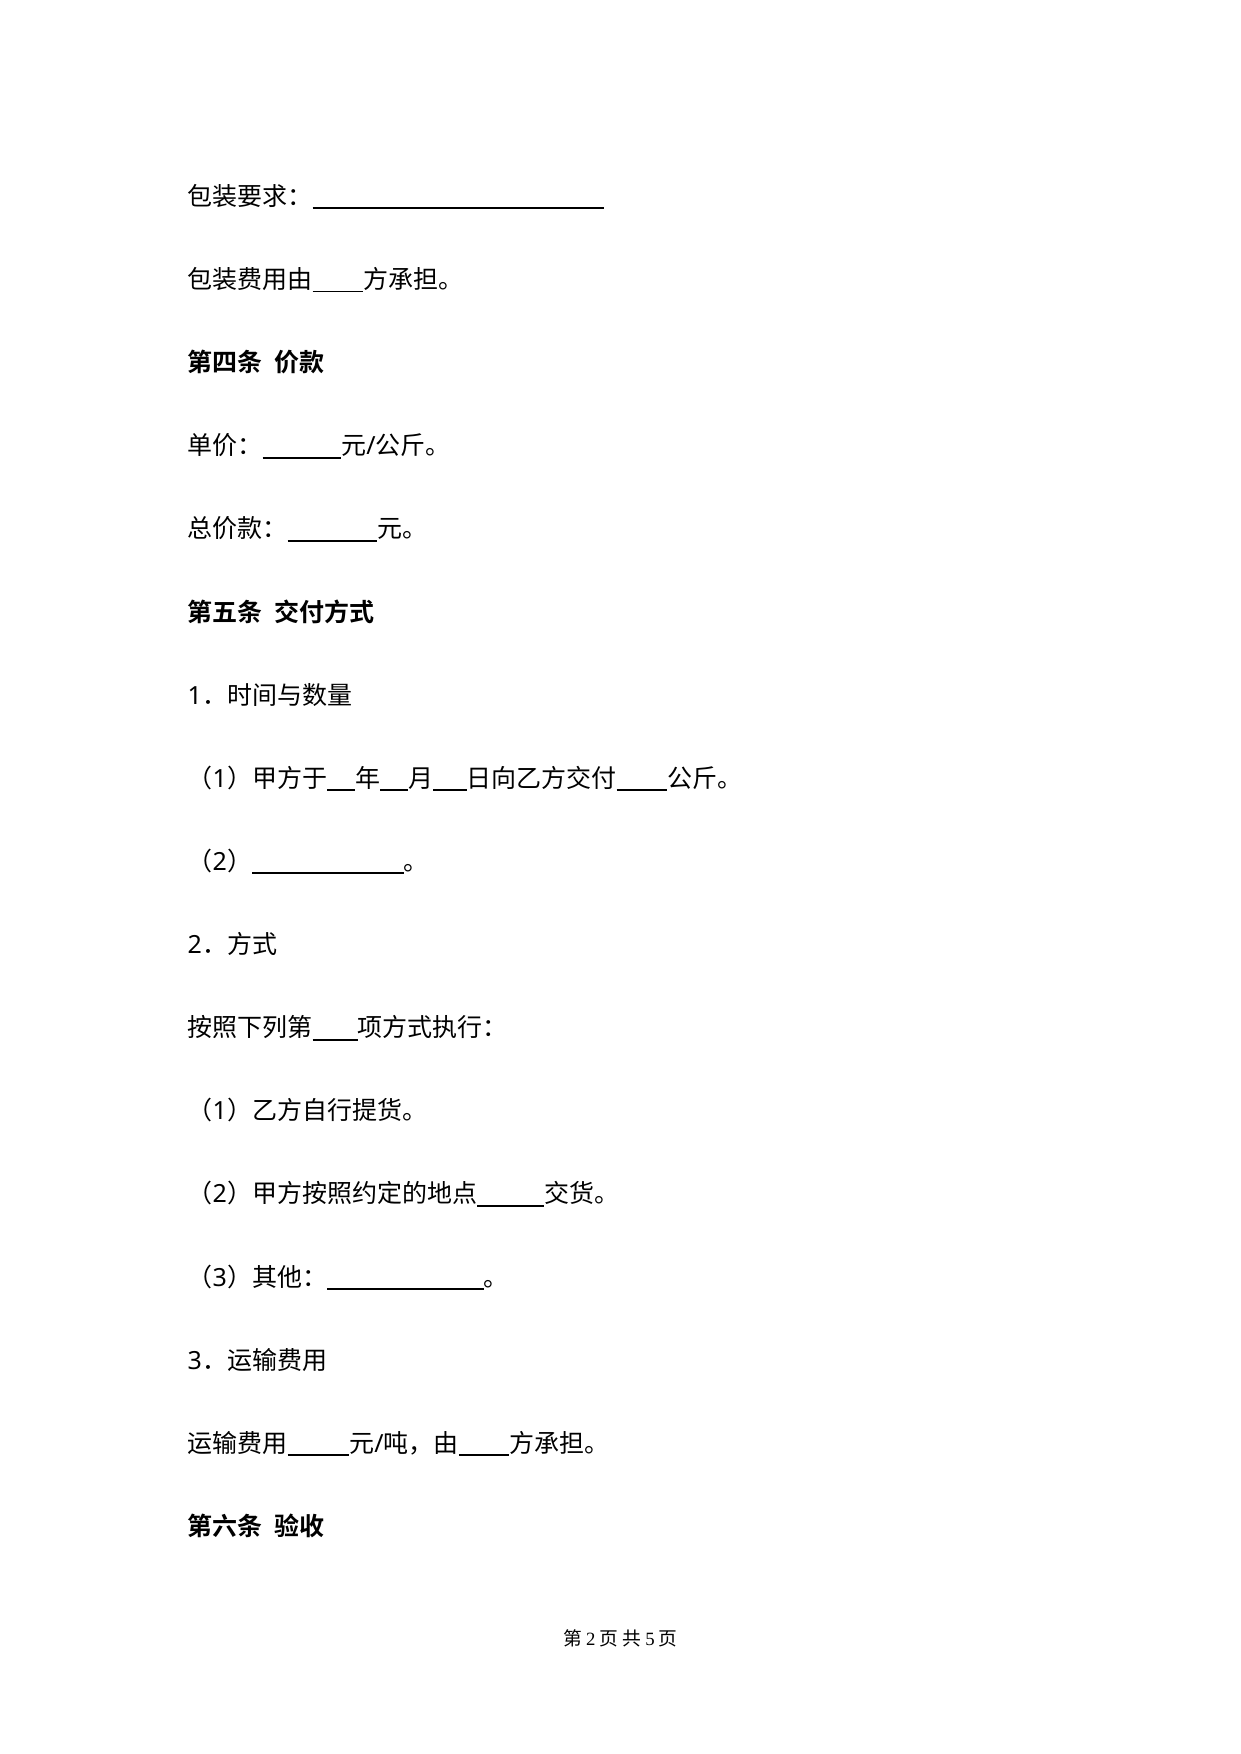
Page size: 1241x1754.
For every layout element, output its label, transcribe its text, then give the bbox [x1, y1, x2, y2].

text 第四条 价款 [187, 328, 1053, 393]
text （1）乙方自行提货。 [187, 1076, 1053, 1141]
text 3．运输费用 [187, 1326, 1053, 1391]
text 总价款： 元。 [187, 494, 1053, 559]
text 2．方式 [187, 910, 1053, 975]
text 单价： 元/公斤。 [187, 411, 1053, 476]
text 按照下列第 项方式执行： [187, 993, 1053, 1058]
text （3）其他： 。 [187, 1243, 1053, 1308]
text （1）甲方于 年 月 日向乙方交付 公斤。 [187, 744, 1053, 809]
text 包装要求： [187, 162, 1053, 227]
text 运输费用 元/吨，由 方承担。 [187, 1409, 1053, 1474]
text 第六条 验收 [187, 1492, 1053, 1557]
text 1．时间与数量 [187, 661, 1053, 726]
text 第五条 交付方式 [187, 578, 1053, 643]
text （2）甲方按照约定的地点 交货。 [187, 1159, 1053, 1224]
text （2） 。 [187, 827, 1053, 892]
text 包装费用由 方承担。 [187, 245, 1053, 310]
